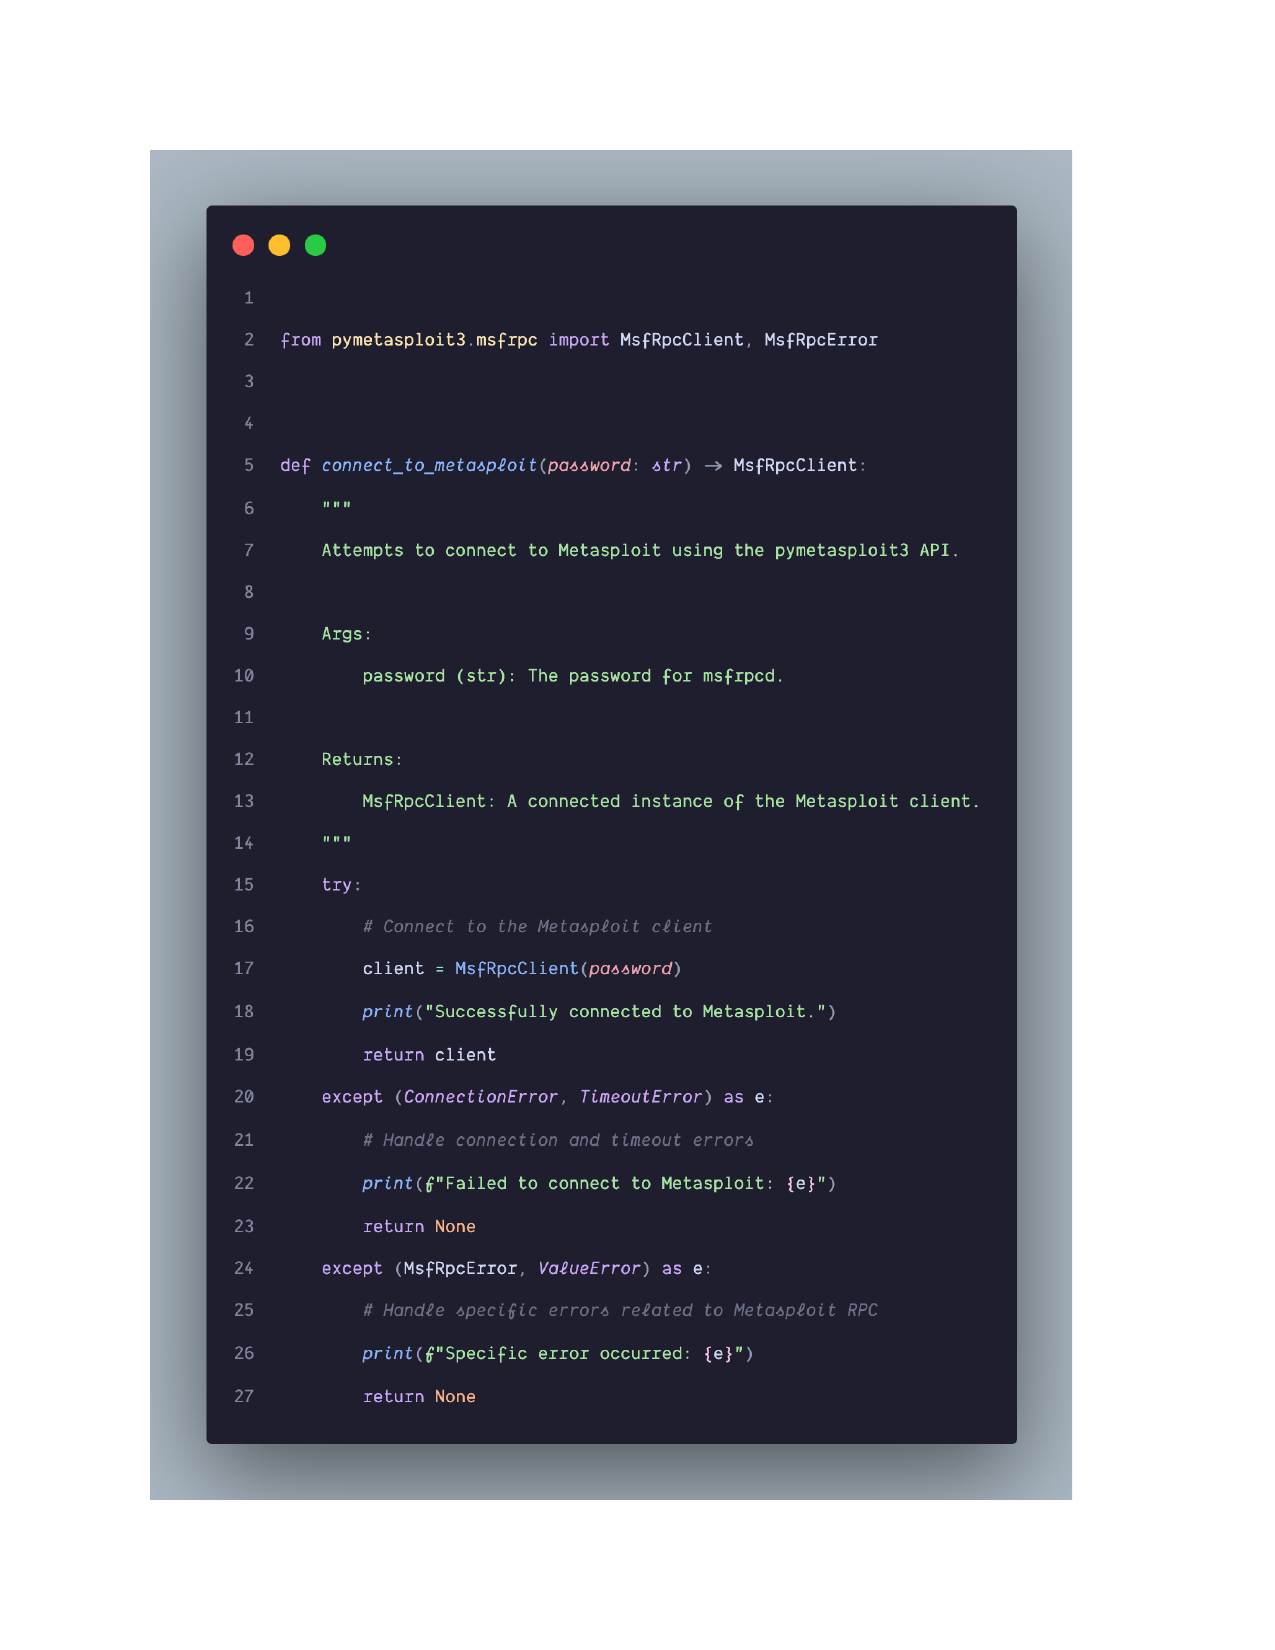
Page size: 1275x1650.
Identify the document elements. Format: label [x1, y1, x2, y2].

picture [150, 150, 1073, 1500]
